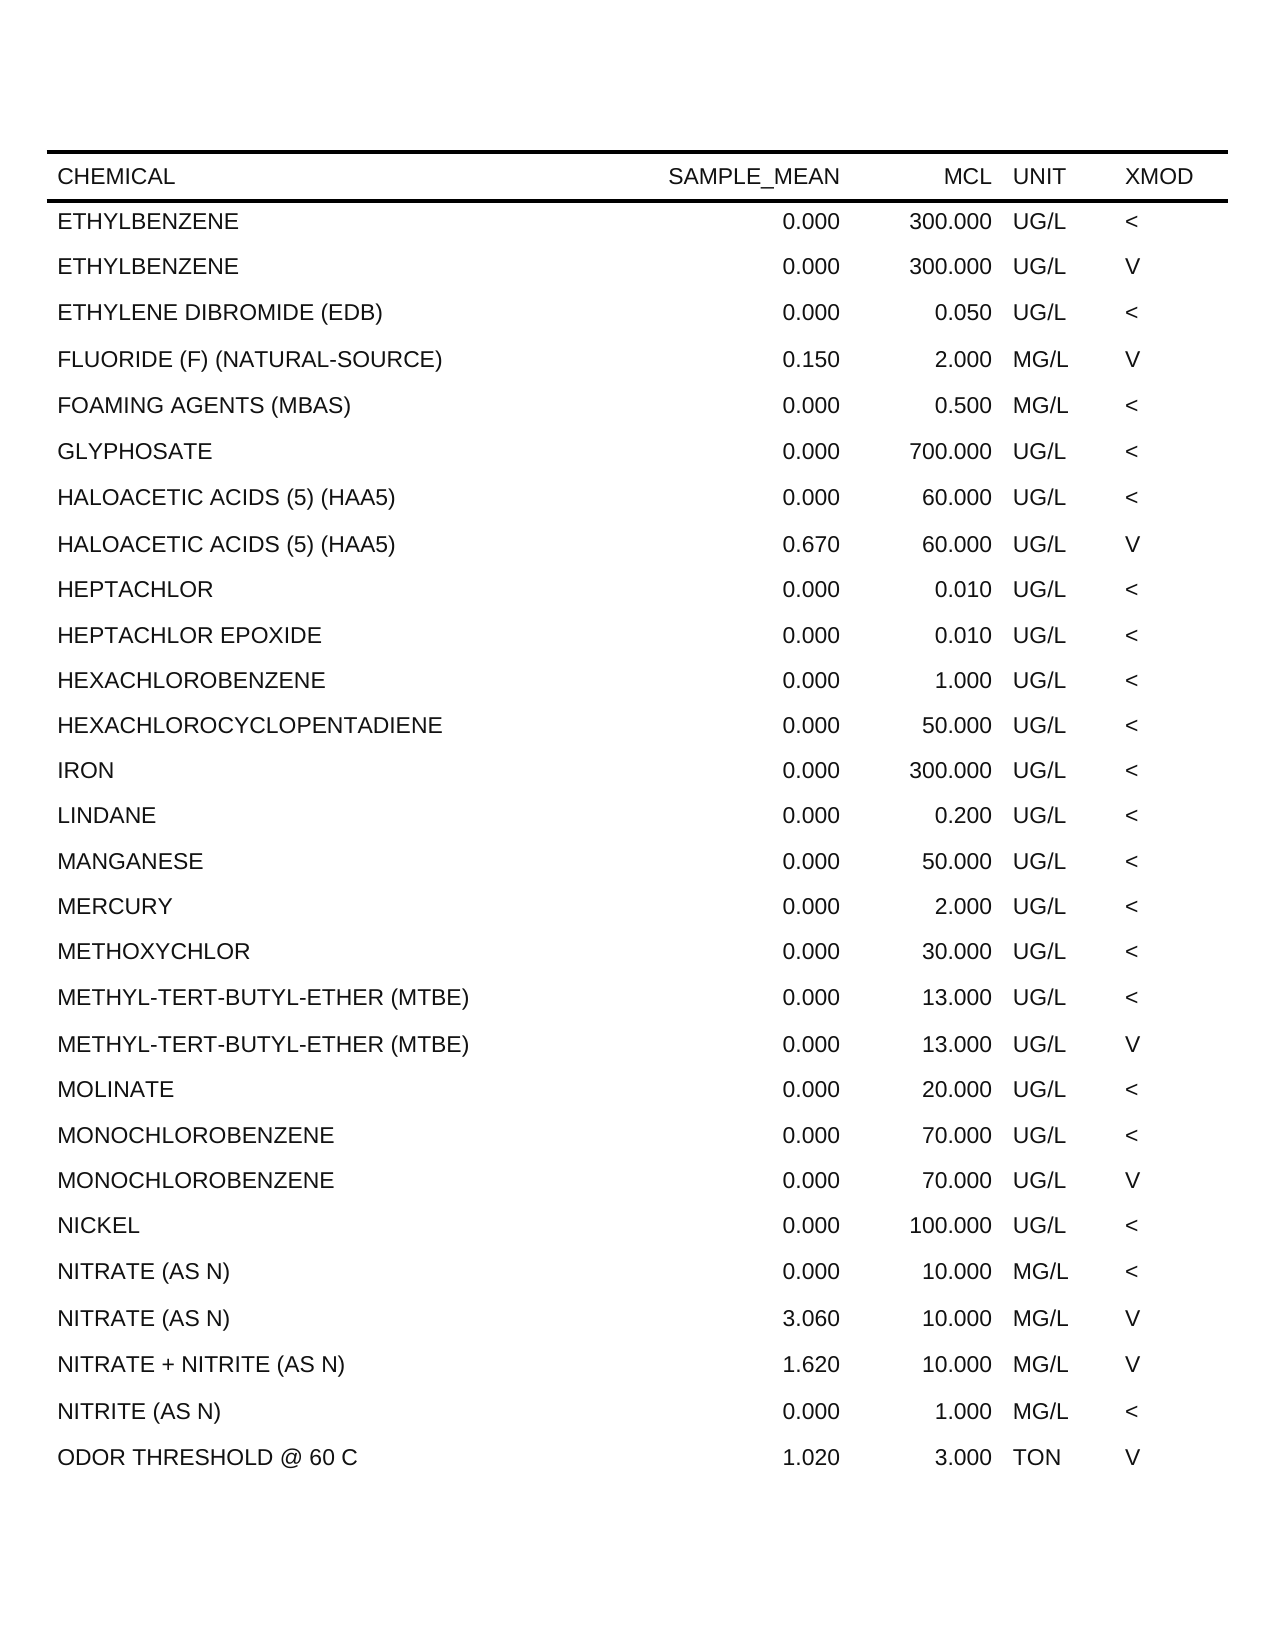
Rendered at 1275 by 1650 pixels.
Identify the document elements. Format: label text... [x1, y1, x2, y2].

table_cell V [1114, 1158, 1228, 1203]
table_cell UG/L [1002, 658, 1114, 703]
table_cell METHYL-TERT-BUTYL-ETHER (MTBE) [47, 974, 638, 1020]
table_cell 70.000 [850, 1158, 1002, 1203]
table_cell FOAMING AGENTS (MBAS) [47, 382, 638, 429]
table_cell UG/L [1002, 884, 1114, 929]
table_cell 1.000 [850, 1388, 1002, 1434]
table_header CHEMICAL [47, 154, 638, 198]
table_cell MG/L [1002, 336, 1114, 382]
table_cell MG/L [1002, 1248, 1114, 1294]
table_cell 0.000 [638, 658, 850, 703]
table_cell 0.050 [850, 289, 1002, 336]
table_cell 1.020 [638, 1434, 850, 1481]
table_cell METHOXYCHLOR [47, 929, 638, 974]
table_cell METHYL-TERT-BUTYL-ETHER (MTBE) [47, 1020, 638, 1067]
table_cell 1.000 [850, 658, 1002, 703]
table_cell 0.000 [638, 1248, 850, 1294]
table_cell 60.000 [850, 520, 1002, 567]
table_cell MOLINATE [47, 1067, 638, 1112]
table_cell UG/L [1002, 838, 1114, 883]
table_cell < [1114, 929, 1228, 974]
table_cell 3.000 [850, 1434, 1002, 1481]
table_cell 0.000 [638, 1112, 850, 1157]
table_cell UG/L [1002, 203, 1114, 244]
table_cell 0.000 [638, 382, 850, 429]
table_cell NITRATE + NITRITE (AS N) [47, 1341, 638, 1387]
table_cell 1.620 [638, 1341, 850, 1387]
table_cell UG/L [1002, 429, 1114, 474]
table_cell MG/L [1002, 1388, 1114, 1434]
table_cell TON [1002, 1434, 1114, 1481]
table_cell HEXACHLOROBENZENE [47, 658, 638, 703]
table_cell 20.000 [850, 1067, 1002, 1112]
table_cell 0.000 [638, 748, 850, 793]
table_cell < [1114, 793, 1228, 838]
table_cell HALOACETIC ACIDS (5) (HAA5) [47, 520, 638, 567]
table_cell LINDANE [47, 793, 638, 838]
table_cell MG/L [1002, 382, 1114, 429]
table_cell 0.000 [638, 1158, 850, 1203]
table_cell 0.000 [638, 793, 850, 838]
table_cell 300.000 [850, 244, 1002, 289]
table_cell HEPTACHLOR [47, 567, 638, 612]
table_cell HALOACETIC ACIDS (5) (HAA5) [47, 474, 638, 520]
table_cell UG/L [1002, 1158, 1114, 1203]
table_cell 0.000 [638, 567, 850, 612]
table_cell UG/L [1002, 1112, 1114, 1157]
table_cell < [1114, 289, 1228, 336]
table_cell 0.000 [638, 1020, 850, 1067]
table_cell NITRITE (AS N) [47, 1388, 638, 1434]
table_cell 0.010 [850, 612, 1002, 657]
table_cell MG/L [1002, 1294, 1114, 1341]
table_cell < [1114, 1248, 1228, 1294]
table_cell 300.000 [850, 748, 1002, 793]
table_cell UG/L [1002, 567, 1114, 612]
table_header XMOD [1114, 154, 1228, 198]
table_cell V [1114, 1294, 1228, 1341]
table_cell < [1114, 474, 1228, 520]
table_cell 13.000 [850, 1020, 1002, 1067]
table_cell 0.000 [638, 203, 850, 244]
table_header UNIT [1002, 154, 1114, 198]
table_cell MONOCHLOROBENZENE [47, 1158, 638, 1203]
table_cell NITRATE (AS N) [47, 1294, 638, 1341]
table_cell 100.000 [850, 1203, 1002, 1248]
table_cell 60.000 [850, 474, 1002, 520]
table_cell V [1114, 1020, 1228, 1067]
table_header MCL [850, 154, 1002, 198]
table_cell 0.000 [638, 289, 850, 336]
table_cell 700.000 [850, 429, 1002, 474]
table_cell 0.010 [850, 567, 1002, 612]
table_cell 3.060 [638, 1294, 850, 1341]
table_cell < [1114, 429, 1228, 474]
table_cell < [1114, 974, 1228, 1020]
table_cell 50.000 [850, 703, 1002, 748]
table_cell UG/L [1002, 289, 1114, 336]
table_cell 0.000 [638, 1388, 850, 1434]
table_cell NITRATE (AS N) [47, 1248, 638, 1294]
table_cell ETHYLENE DIBROMIDE (EDB) [47, 289, 638, 336]
table_cell 0.000 [638, 703, 850, 748]
table_cell < [1114, 1067, 1228, 1112]
table_cell HEXACHLOROCYCLOPENTADIENE [47, 703, 638, 748]
table_cell < [1114, 203, 1228, 244]
table_cell UG/L [1002, 1203, 1114, 1248]
table_cell UG/L [1002, 793, 1114, 838]
table_cell 50.000 [850, 838, 1002, 883]
table_cell MERCURY [47, 884, 638, 929]
table_cell 30.000 [850, 929, 1002, 974]
table_cell < [1114, 1388, 1228, 1434]
table_cell 0.000 [638, 838, 850, 883]
table_cell GLYPHOSATE [47, 429, 638, 474]
table_cell 0.000 [638, 1067, 850, 1112]
table_cell 0.000 [638, 974, 850, 1020]
table_cell UG/L [1002, 748, 1114, 793]
table_cell < [1114, 838, 1228, 883]
table_cell 0.200 [850, 793, 1002, 838]
table_cell < [1114, 1203, 1228, 1248]
table_cell IRON [47, 748, 638, 793]
table_cell 13.000 [850, 974, 1002, 1020]
table_cell HEPTACHLOR EPOXIDE [47, 612, 638, 657]
table_cell V [1114, 1434, 1228, 1481]
table_cell < [1114, 748, 1228, 793]
table_cell V [1114, 1341, 1228, 1387]
table_cell 70.000 [850, 1112, 1002, 1157]
table_cell 0.000 [638, 429, 850, 474]
table_cell 300.000 [850, 203, 1002, 244]
table_cell NICKEL [47, 1203, 638, 1248]
table_cell < [1114, 884, 1228, 929]
table_cell UG/L [1002, 1020, 1114, 1067]
table_cell UG/L [1002, 474, 1114, 520]
table_cell MONOCHLOROBENZENE [47, 1112, 638, 1157]
table_cell UG/L [1002, 1067, 1114, 1112]
table_cell 10.000 [850, 1341, 1002, 1387]
table_cell < [1114, 567, 1228, 612]
table_cell < [1114, 1112, 1228, 1157]
table_cell V [1114, 244, 1228, 289]
table_cell < [1114, 658, 1228, 703]
table_cell UG/L [1002, 703, 1114, 748]
table_cell UG/L [1002, 244, 1114, 289]
table_header SAMPLE_MEAN [638, 154, 850, 198]
table_cell V [1114, 336, 1228, 382]
table_cell < [1114, 382, 1228, 429]
table_cell MANGANESE [47, 838, 638, 883]
table_cell 0.000 [638, 612, 850, 657]
table_cell ETHYLBENZENE [47, 203, 638, 244]
table_cell < [1114, 703, 1228, 748]
table_cell 0.670 [638, 520, 850, 567]
table_cell 0.000 [638, 1203, 850, 1248]
table_cell 0.500 [850, 382, 1002, 429]
table_cell UG/L [1002, 929, 1114, 974]
table_cell 2.000 [850, 336, 1002, 382]
table_cell < [1114, 612, 1228, 657]
table_cell 2.000 [850, 884, 1002, 929]
table_cell 10.000 [850, 1294, 1002, 1341]
table_cell UG/L [1002, 520, 1114, 567]
table_cell UG/L [1002, 612, 1114, 657]
table_cell MG/L [1002, 1341, 1114, 1387]
table_cell ODOR THRESHOLD @ 60 C [47, 1434, 638, 1481]
table_cell 10.000 [850, 1248, 1002, 1294]
table_cell 0.000 [638, 474, 850, 520]
table_cell 0.000 [638, 244, 850, 289]
table_cell ETHYLBENZENE [47, 244, 638, 289]
table_cell 0.000 [638, 929, 850, 974]
table_cell 0.000 [638, 884, 850, 929]
table_cell FLUORIDE (F) (NATURAL-SOURCE) [47, 336, 638, 382]
table_cell 0.150 [638, 336, 850, 382]
table_cell UG/L [1002, 974, 1114, 1020]
table_cell V [1114, 520, 1228, 567]
